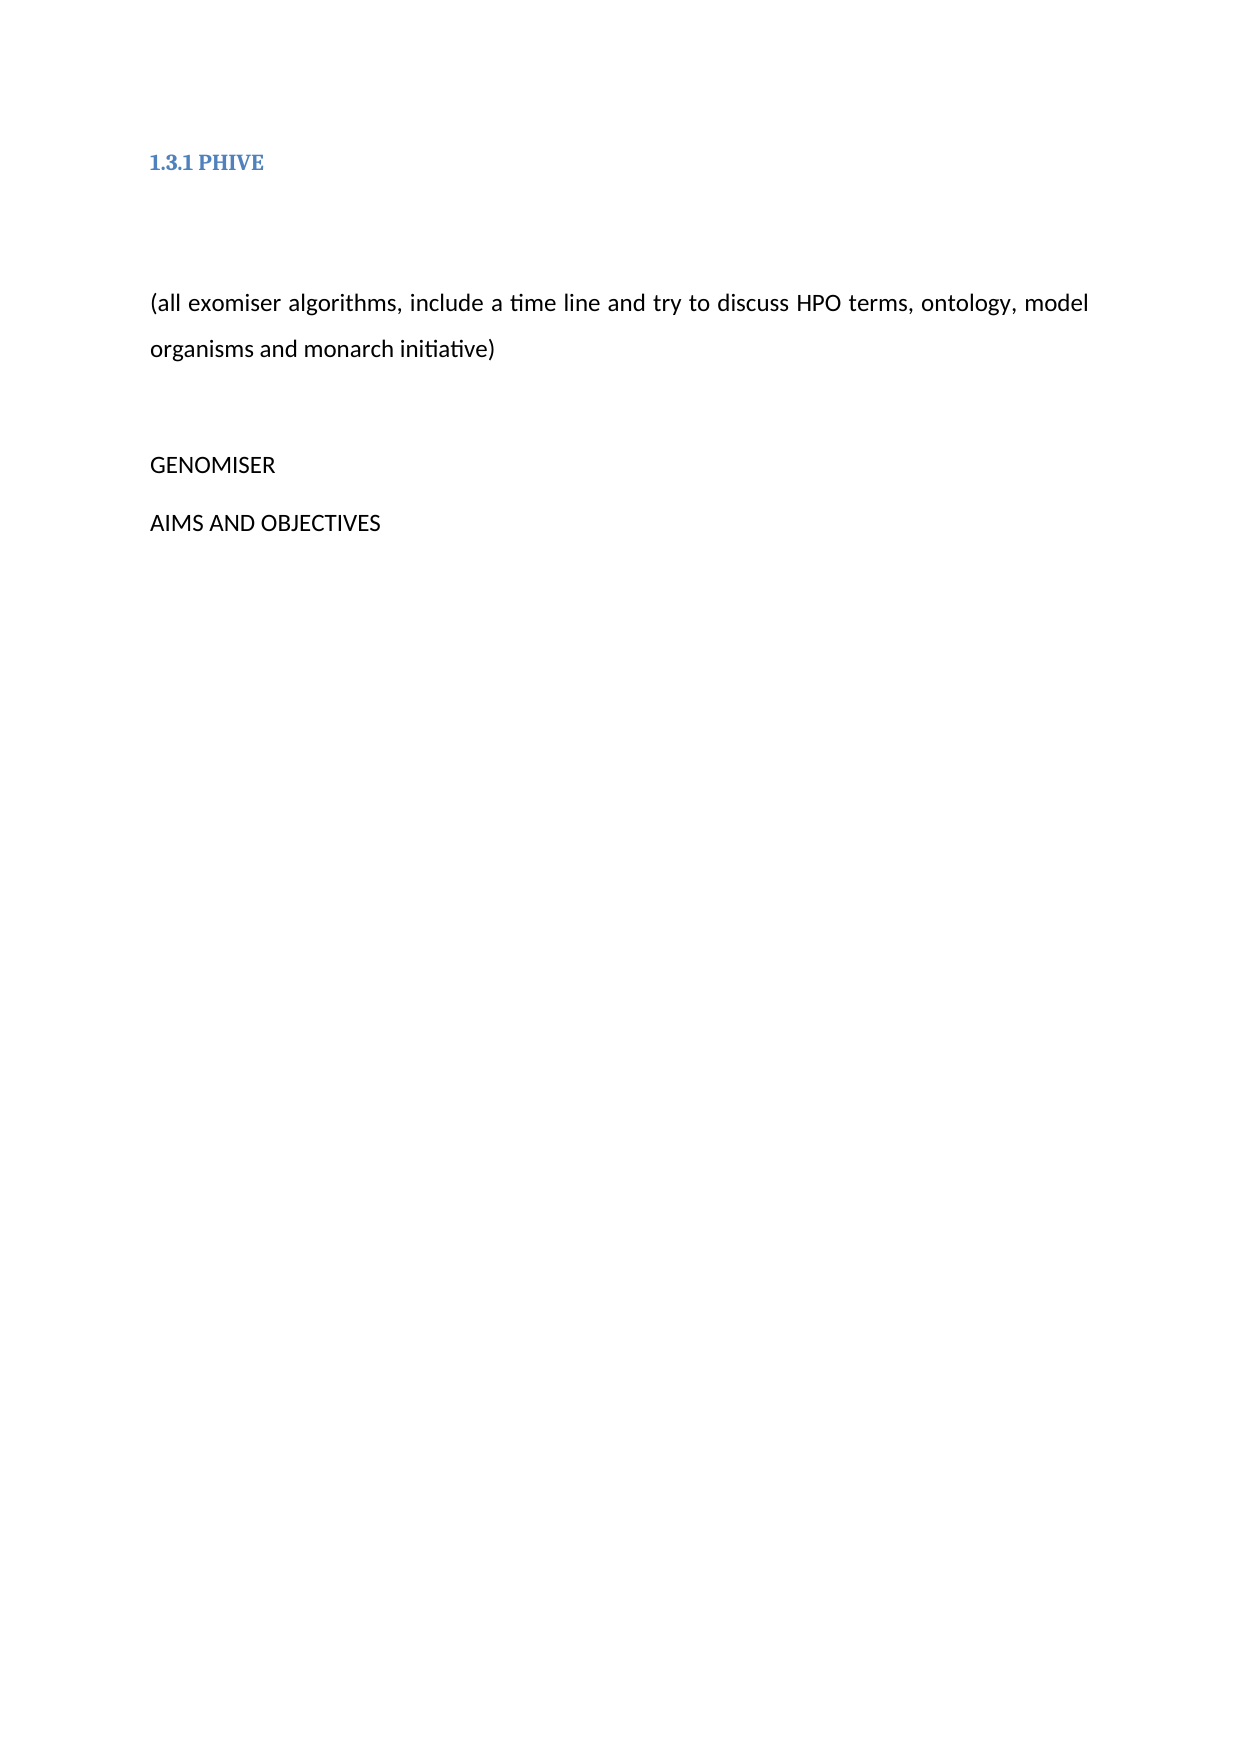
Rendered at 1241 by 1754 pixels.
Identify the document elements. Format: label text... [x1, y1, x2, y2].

text GENOMISER [150, 449, 1090, 480]
subtitle 1.3.1 PHIVE [150, 150, 1090, 176]
text (all exomiser algorithms, include a time line and try to discuss HPO terms, ontology, model organisms and monarch initiative) [150, 287, 1090, 363]
text AIMS AND OBJECTIVES [150, 507, 1090, 538]
